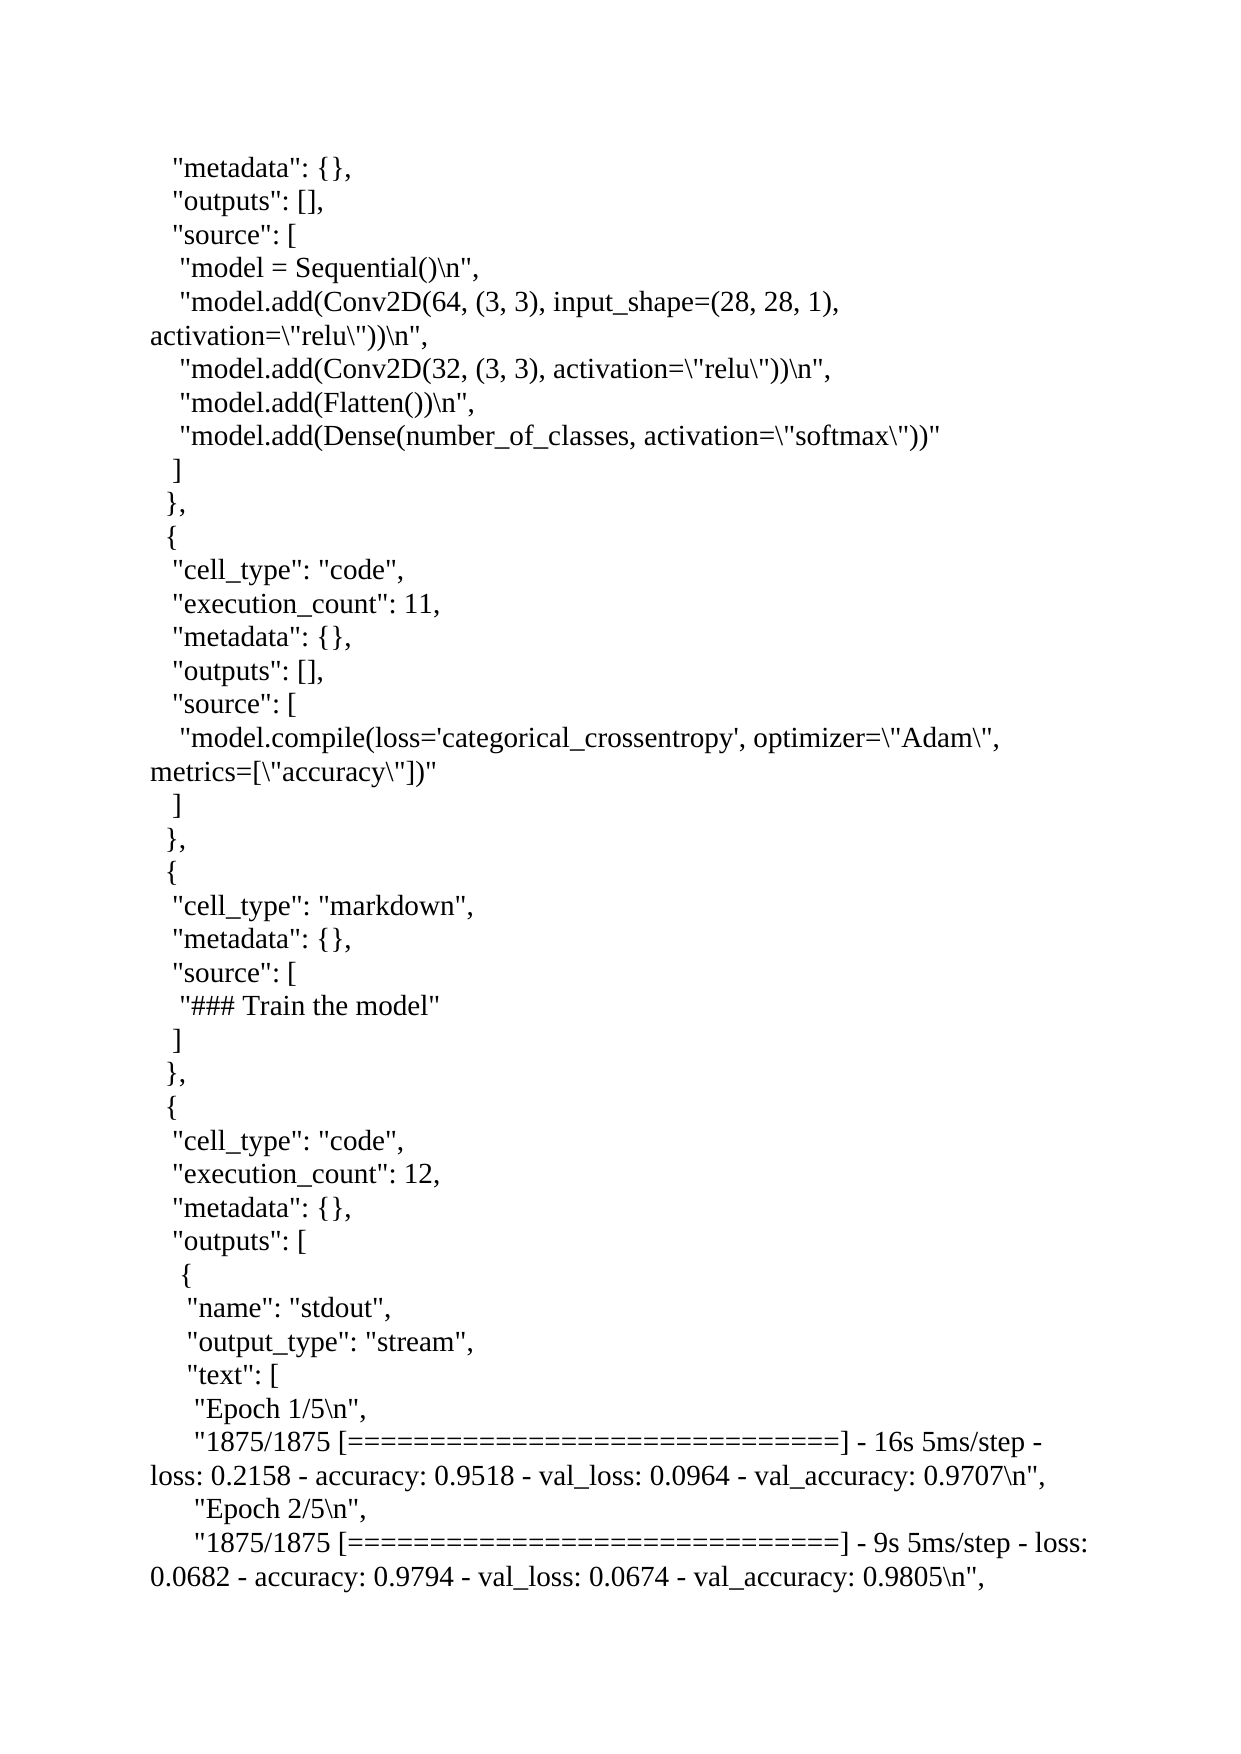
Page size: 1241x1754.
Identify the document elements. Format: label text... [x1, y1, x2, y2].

text "output_type": "stream", [150, 1324, 1090, 1357]
text "model = Sequential()\n", [150, 251, 1090, 284]
text ] [150, 452, 1090, 485]
text ] [150, 1022, 1090, 1056]
text "model.add(Conv2D(64, (3, 3), input_shape=(28, 28, 1), activation=\"relu\"))\n", [150, 284, 1090, 351]
text "execution_count": 11, [150, 586, 1090, 619]
text }, [150, 485, 1090, 519]
text "outputs": [ [150, 1223, 1090, 1257]
text "metadata": {}, [150, 150, 1090, 183]
text "1875/1875 [==============================] - 9s 5ms/step - loss: 0.0682 - accuracy: 0.9794 - val_loss: 0.0674 - val_accuracy: 0.9805\n", [150, 1525, 1090, 1592]
text ] [150, 787, 1090, 821]
text "outputs": [], [150, 183, 1090, 217]
text "metadata": {}, [150, 1190, 1090, 1223]
text "### Train the model" [150, 988, 1090, 1022]
text "metadata": {}, [150, 619, 1090, 653]
text { [150, 1089, 1090, 1123]
text "source": [ [150, 955, 1090, 988]
text "metadata": {}, [150, 921, 1090, 955]
text "cell_type": "code", [150, 1123, 1090, 1156]
text "source": [ [150, 687, 1090, 720]
text "cell_type": "code", [150, 552, 1090, 586]
text { [150, 854, 1090, 888]
text "cell_type": "markdown", [150, 888, 1090, 921]
text "model.add(Conv2D(32, (3, 3), activation=\"relu\"))\n", [150, 351, 1090, 385]
text "model.add(Dense(number_of_classes, activation=\"softmax\"))" [150, 418, 1090, 452]
text "model.add(Flatten())\n", [150, 385, 1090, 418]
text "Epoch 1/5\n", [150, 1391, 1090, 1424]
text { [150, 1257, 1090, 1290]
text "source": [ [150, 217, 1090, 251]
text "name": "stdout", [150, 1290, 1090, 1324]
text "Epoch 2/5\n", [150, 1492, 1090, 1525]
text "execution_count": 12, [150, 1156, 1090, 1190]
text { [150, 519, 1090, 552]
text "outputs": [], [150, 653, 1090, 687]
text }, [150, 1056, 1090, 1089]
text "model.compile(loss='categorical_crossentropy', optimizer=\"Adam\", metrics=[\"accuracy\"])" [150, 720, 1090, 787]
text "1875/1875 [==============================] - 16s 5ms/step - loss: 0.2158 - accuracy: 0.9518 - val_loss: 0.0964 - val_accuracy: 0.9707\n", [150, 1424, 1090, 1492]
text "text": [ [150, 1357, 1090, 1391]
text }, [150, 821, 1090, 854]
